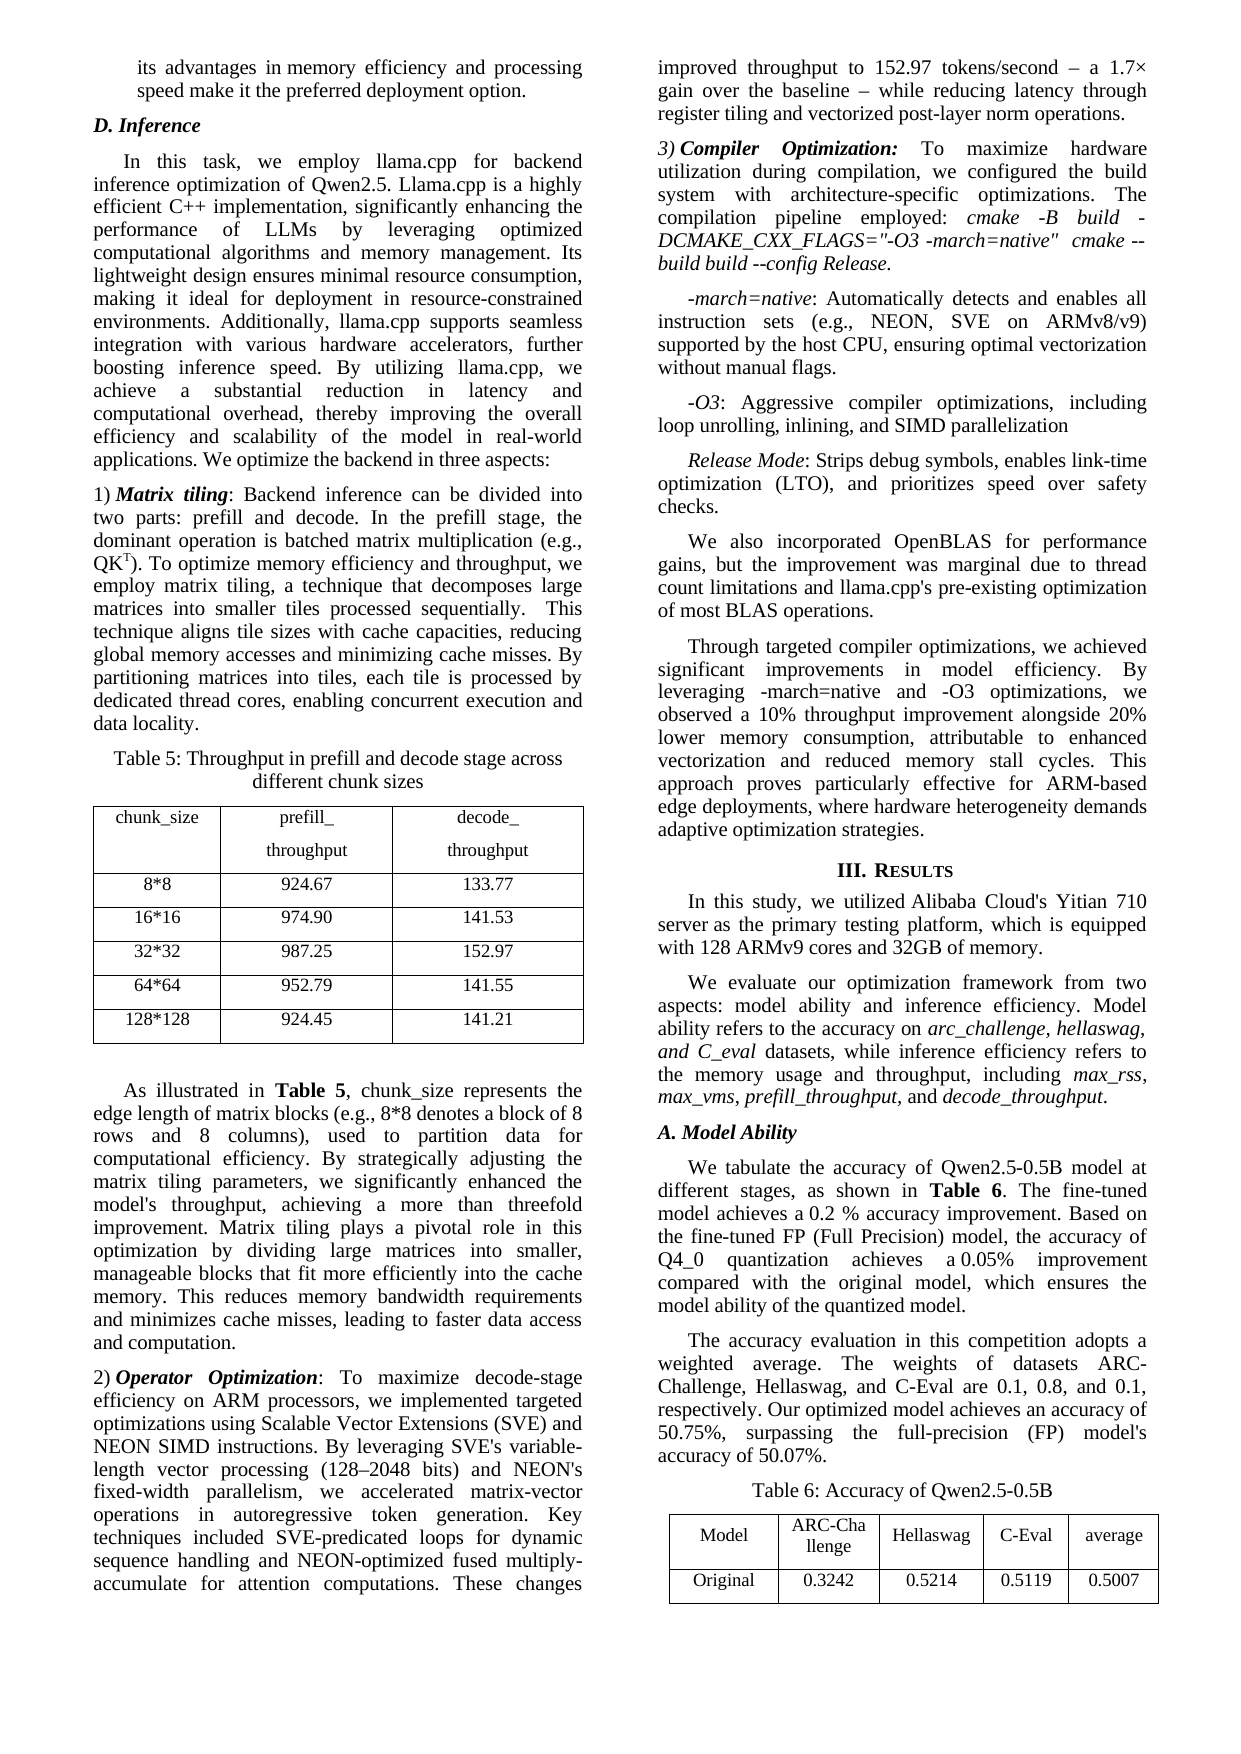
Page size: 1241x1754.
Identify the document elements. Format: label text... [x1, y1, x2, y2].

table_cell 952.79 [221, 976, 392, 1008]
text -O3: Aggressive compiler optimizations, including loop unrolling, inlining, and SIMD parallelization [658, 391, 1147, 437]
list Operator Optimization: To maximize decode-stage efficiency on ARM processors, we implemented targeted optimizations using Scalable Vector Extensions (SVE) and NEON SIMD instructions. By leveraging SVE's variable-length vector processing (128–2048 bits) and NEON's fixed-width parallelism, we accelerated matrix-vector operations in autoregressive token generation. Key techniques included SVE-predicated loops for dynamic sequence handling and NEON-optimized fused multiply-accumulate for attention computations. These changes improved throughput to 152.97 tokens/second – a 1.7× gain over the baseline – while reducing latency through register tiling and vectorized post-layer norm operations. [93, 1366, 583, 1595]
table_cell 152.97 [393, 942, 583, 974]
subtitle Results [658, 858, 1147, 882]
list Model Ability [658, 1121, 1147, 1144]
table_header decode_ throughput [393, 807, 583, 873]
table_cell 64*64 [94, 976, 220, 1008]
table_header Hellaswag [880, 1515, 983, 1569]
text -march=native: Automatically detects and enables all instruction sets (e.g., NEON, SVE on ARMv8/v9) supported by the host CPU, ensuring optimal vectorization without manual flags. [658, 287, 1147, 379]
table_cell 32*32 [94, 942, 220, 974]
text In this study, we utilized Alibaba Cloud's Yitian 710 server as the primary testing platform, which is equipped with 128 ARMv9 cores and 32GB of memory. [658, 890, 1147, 959]
text In this task, we employ llama.cpp for backend inference optimization of Qwen2.5. Llama.cpp is a highly efficient C++ implementation, significantly enhancing the performance of LLMs by leveraging optimized computational algorithms and memory management. Its lightweight design ensures minimal resource consumption, making it ideal for deployment in resource-constrained environments. Additionally, llama.cpp supports seamless integration with various hardware accelerators, further boosting inference speed. By utilizing llama.cpp, we achieve a substantial reduction in latency and computational overhead, thereby improving the overall efficiency and scalability of the model in real-world applications. We optimize the backend in three aspects: [93, 150, 583, 471]
text We also incorporated OpenBLAS for performance gains, but the improvement was marginal due to thread count limitations and llama.cpp's pre-existing optimization of most BLAS operations. [658, 531, 1147, 622]
table_header average [1069, 1515, 1158, 1569]
table_cell 0.5119 [984, 1570, 1068, 1603]
table_cell 0.3242 [779, 1570, 879, 1603]
text Through targeted compiler optimizations, we achieved significant improvements in model efficiency. By leveraging -march=native and -O3 optimizations, we observed a 10% throughput improvement alongside 20% lower memory consumption, attributable to enhanced vectorization and reduced memory stall cycles. This approach proves particularly effective for ARM-based edge deployments, where hardware heterogeneity demands adaptive optimization strategies. [658, 635, 1147, 841]
text The accuracy evaluation in this competition adopts a weighted average. The weights of datasets ARC-Challenge, Hellaswag, and C-Eval are 0.1, 0.8, and 0.1, respectively. Our optimized model achieves an accuracy of 50.75%, surpassing the full-precision (FP) model's accuracy of 50.07%. [658, 1329, 1147, 1467]
text Release Mode: Strips debug symbols, enables link-time optimization (LTO), and prioritizes speed over safety checks. [658, 449, 1147, 518]
table_cell 0.5007 [1069, 1570, 1158, 1603]
text Table 5: Throughput in prefill and decode stage across different chunk sizes [93, 747, 583, 793]
text We tabulate the accuracy of Qwen2.5-0.5B model at different stages, as shown in Table 6. The fine-tuned model achieves a 0.2 % accuracy improvement. Based on the fine-tuned FP (Full Precision) model, the accuracy of Q4_0 quantization achieves a 0.05% improvement compared with the original model, which ensures the model ability of the quantized model. [658, 1156, 1147, 1317]
list Inference [93, 114, 583, 137]
table_cell 924.45 [221, 1010, 392, 1042]
table_header C-Eval [984, 1515, 1068, 1569]
table_header chunk_size [94, 807, 220, 873]
table_cell 987.25 [221, 942, 392, 974]
table_cell 8*8 [94, 874, 220, 907]
table_cell 924.67 [221, 874, 392, 907]
table_cell 128*128 [94, 1010, 220, 1042]
table_cell 974.90 [221, 908, 392, 941]
table_cell 141.53 [393, 908, 583, 941]
list Compiler Optimization: To maximize hardware utilization during compilation, we configured the build system with architecture-specific optimizations. The compilation pipeline employed: cmake -B build -DCMAKE_CXX_FLAGS="-O3 -march=native" cmake --build build --config Release. [658, 137, 1147, 275]
text We evaluate our optimization framework from two aspects: model ability and inference efficiency. Model ability refers to the accuracy on arc_challenge, hellaswag, and C_eval datasets, while inference efficiency refers to the memory usage and throughput, including max_rss, max_vms, prefill_throughput, and decode_throughput. [658, 971, 1147, 1108]
table_header prefill_ throughput [221, 807, 392, 873]
text Table 6: Accuracy of Qwen2.5-0.5B [658, 1479, 1147, 1502]
list Matrix tiling: Backend inference can be divided into two parts: prefill and decode. In the prefill stage, the dominant operation is batched matrix multiplication (e.g., QKT). To optimize memory efficiency and throughput, we employ matrix tiling, a technique that decomposes large matrices into smaller tiles processed sequentially. This technique aligns tile sizes with cache capacities, reducing global memory accesses and minimizing cache misses. By partitioning matrices into tiles, each tile is processed by dedicated thread cores, enabling concurrent execution and data locality. [93, 483, 583, 735]
table_cell 141.55 [393, 976, 583, 1008]
text As illustrated in Table 5, chunk_size represents the edge length of matrix blocks (e.g., 8*8 denotes a block of 8 rows and 8 columns), used to partition data for computational efficiency. By strategically adjusting the matrix tiling parameters, we significantly enhanced the model's throughput, achieving a more than threefold improvement. Matrix tiling plays a pivotal role in this optimization by dividing large matrices into smaller, manageable blocks that fit more efficiently into the cache memory. This reduces memory bandwidth requirements and minimizes cache misses, leading to faster data access and computation. [93, 1079, 583, 1354]
table_cell 141.21 [393, 1010, 583, 1042]
table_cell 0.5214 [880, 1570, 983, 1603]
table_cell Original [670, 1570, 778, 1603]
table_cell 133.77 [393, 874, 583, 907]
table_header Model [670, 1515, 778, 1569]
table_cell 16*16 [94, 908, 220, 941]
table_header ARC-Challenge [779, 1515, 879, 1569]
